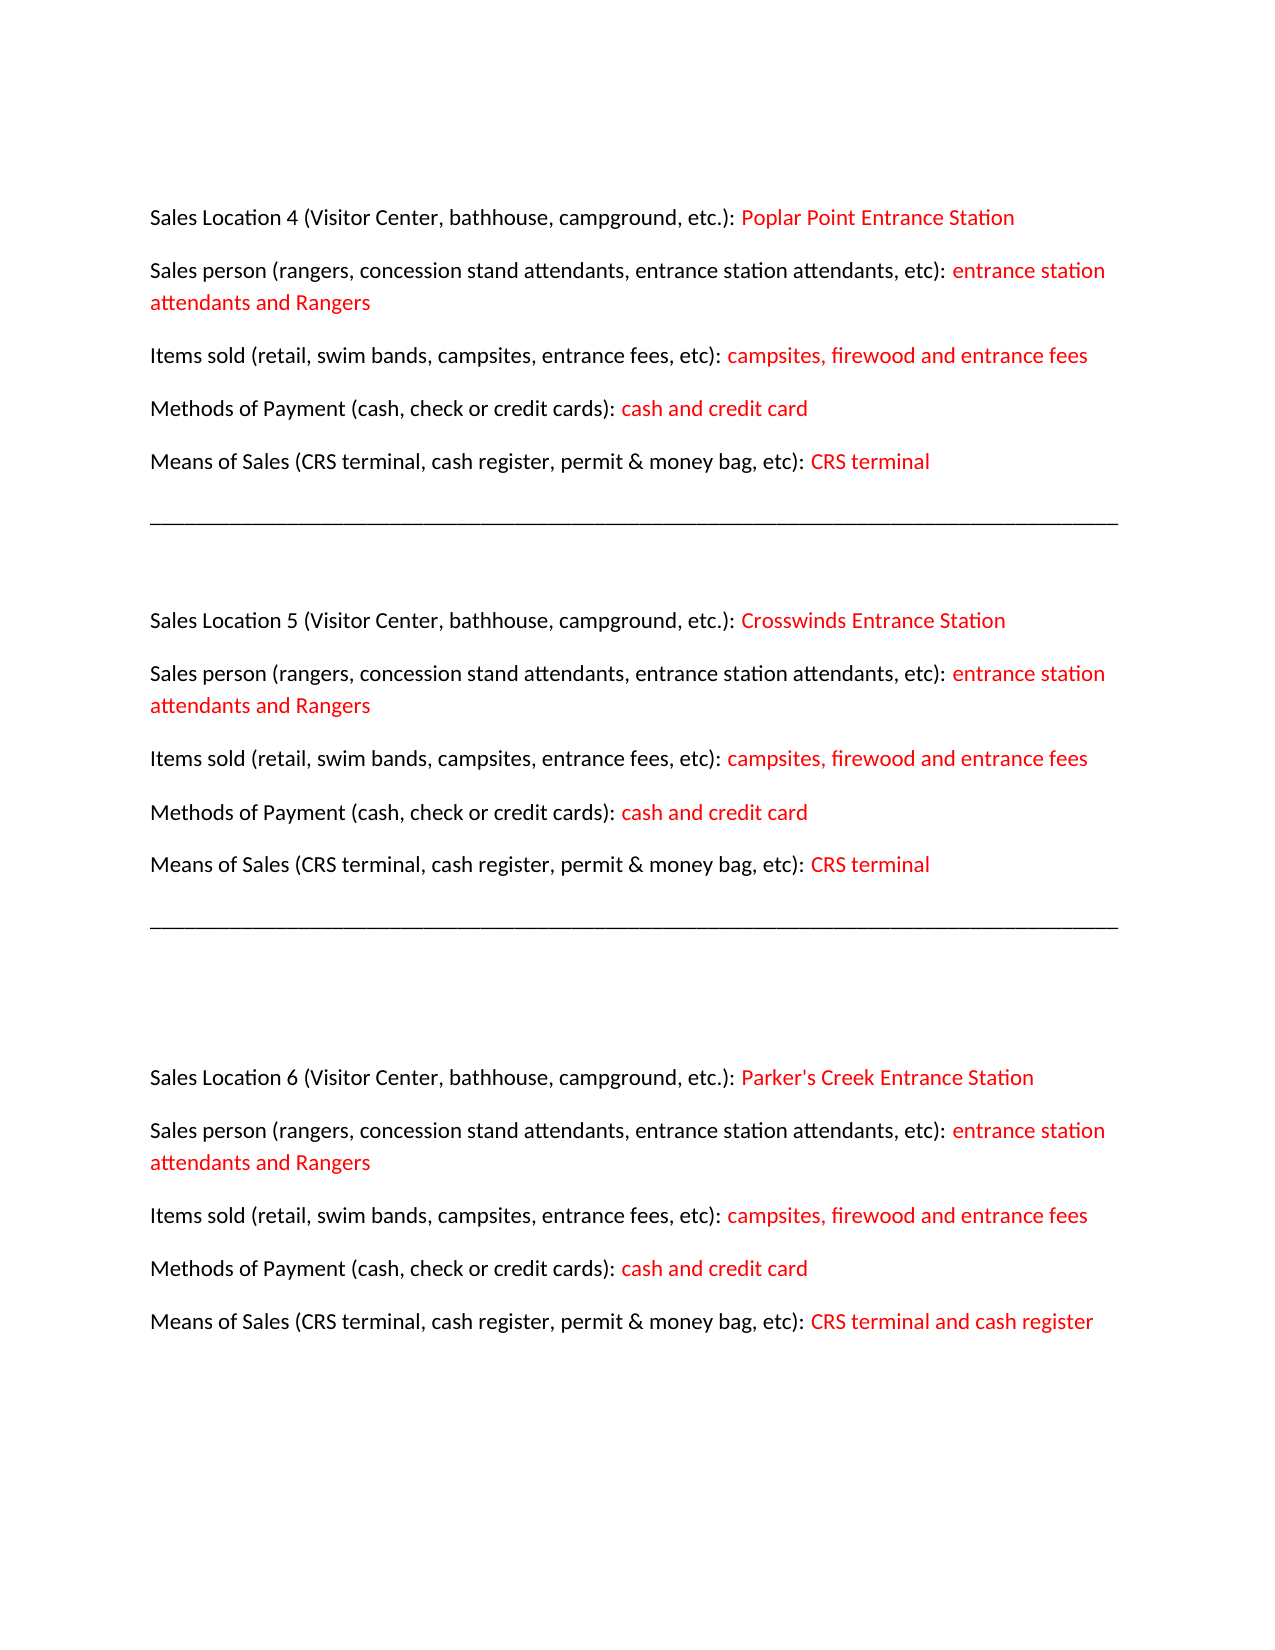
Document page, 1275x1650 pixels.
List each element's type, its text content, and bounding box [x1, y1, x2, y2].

text Sales Location 5 (Visitor Center, bathhouse, campground, etc.): Crosswinds Entrance Station [150, 606, 1125, 634]
text Means of Sales (CRS terminal, cash register, permit & money bag, etc): CRS terminal and cash register [150, 1307, 1125, 1335]
text Methods of Payment (cash, check or credit cards): cash and credit card [150, 1254, 1125, 1282]
text Sales Location 6 (Visitor Center, bathhouse, campground, etc.): Parker's Creek Entrance Station [150, 1063, 1125, 1091]
text Sales person (rangers, concession stand attendants, entrance station attendants, etc): entrance station attendants and Rangers [150, 256, 1125, 316]
text Sales person (rangers, concession stand attendants, entrance station attendants, etc): entrance station attendants and Rangers [150, 659, 1125, 719]
text Items sold (retail, swim bands, campsites, entrance fees, etc): campsites, firewood and entrance fees [150, 1201, 1125, 1229]
text Sales Location 4 (Visitor Center, bathhouse, campground, etc.): Poplar Point Entrance Station [150, 203, 1125, 231]
text Means of Sales (CRS terminal, cash register, permit & money bag, etc): CRS terminal [150, 851, 1125, 879]
text Methods of Payment (cash, check or credit cards): cash and credit card [150, 798, 1125, 826]
text Methods of Payment (cash, check or credit cards): cash and credit card [150, 394, 1125, 422]
text Items sold (retail, swim bands, campsites, entrance fees, etc): campsites, firewood and entrance fees [150, 341, 1125, 369]
text _____________________________________________________________________________________ [150, 904, 1125, 932]
text Sales person (rangers, concession stand attendants, entrance station attendants, etc): entrance station attendants and Rangers [150, 1116, 1125, 1176]
text Means of Sales (CRS terminal, cash register, permit & money bag, etc): CRS terminal [150, 447, 1125, 475]
text _____________________________________________________________________________________ [150, 500, 1125, 528]
text Items sold (retail, swim bands, campsites, entrance fees, etc): campsites, firewood and entrance fees [150, 744, 1125, 773]
